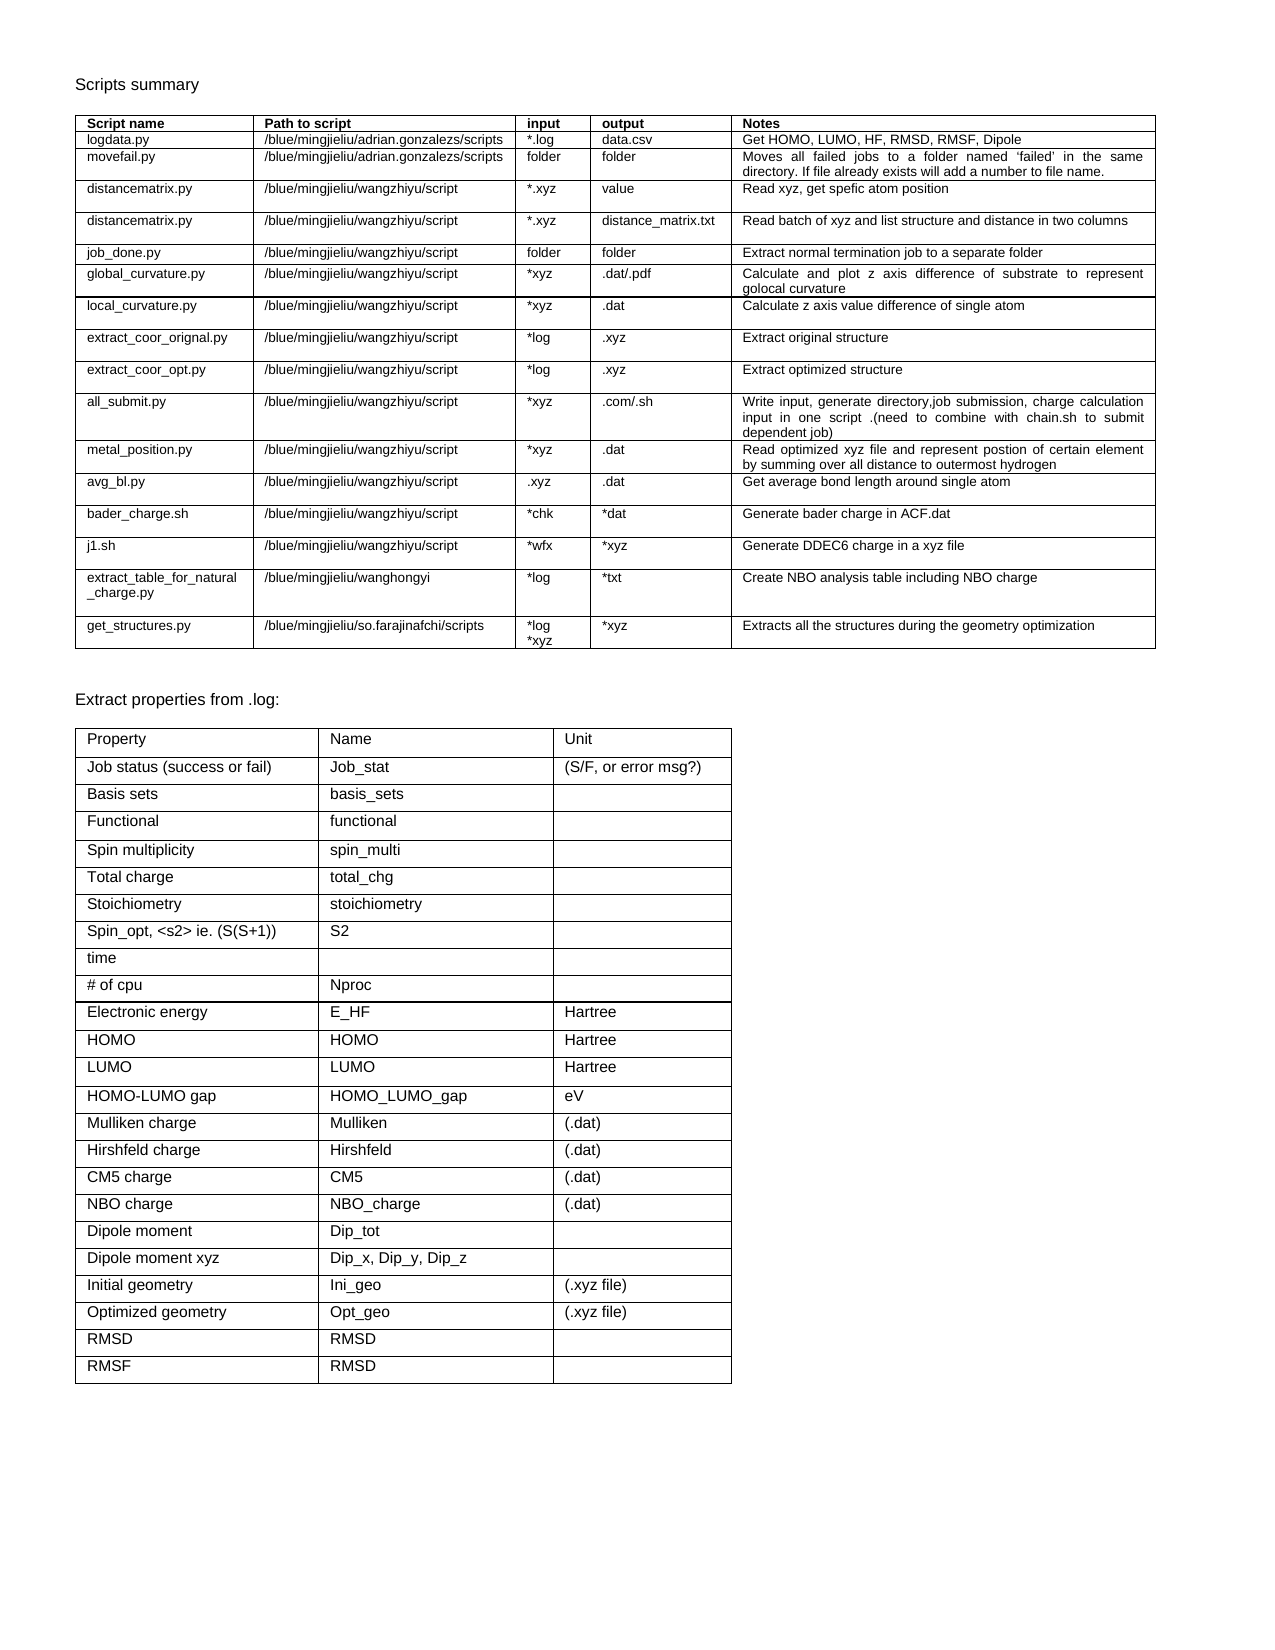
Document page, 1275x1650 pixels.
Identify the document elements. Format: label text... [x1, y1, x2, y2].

table_cell [554, 1249, 731, 1274]
table_cell [554, 1330, 731, 1356]
table_cell distance_matrix.txt [591, 213, 731, 244]
table_cell Opt_geo [319, 1303, 553, 1328]
table_cell .dat/.pdf [591, 265, 731, 296]
table_cell global_curvature.py [76, 265, 253, 296]
table_cell folder [591, 149, 731, 180]
table_cell (.xyz file) [554, 1303, 731, 1328]
table_cell [554, 976, 731, 1001]
table_cell *xyz [591, 538, 731, 569]
table_cell /blue/mingjieliu/adrian.gonzalezs/scripts [254, 132, 515, 148]
table_cell /blue/mingjieliu/wangzhiyu/script [254, 265, 515, 296]
table_cell LUMO [319, 1058, 553, 1086]
table_cell extract_table_for_natural_charge.py [76, 570, 253, 616]
table_header output [591, 116, 731, 131]
table_header Notes [732, 116, 1155, 131]
table_cell eV [554, 1087, 731, 1113]
table_cell S2 [319, 922, 553, 947]
table_cell *.xyz [516, 213, 590, 244]
table_header input [516, 116, 590, 131]
table_cell CM5 charge [76, 1168, 318, 1194]
table_cell HOMO [319, 1031, 553, 1057]
table_cell /blue/mingjieliu/wangzhiyu/script [254, 245, 515, 264]
table_cell Job_stat [319, 758, 553, 784]
table_cell /blue/mingjieliu/wangzhiyu/script [254, 298, 515, 328]
table_cell Mulliken charge [76, 1114, 318, 1140]
text Scripts summary [75, 75, 1200, 94]
table_cell functional [319, 812, 553, 839]
table_cell [554, 785, 731, 811]
table_cell *txt [591, 570, 731, 616]
table_cell Write input, generate directory,job submission, charge calculation input in one script .(need to combine with chain.sh to submit dependent job) [732, 394, 1155, 440]
table_header Unit [554, 729, 731, 757]
table_cell (.xyz file) [554, 1276, 731, 1302]
table_cell [554, 868, 731, 893]
table_cell extract_coor_opt.py [76, 362, 253, 393]
table_cell spin_multi [319, 841, 553, 867]
table_cell .xyz [591, 362, 731, 393]
table_cell Calculate z axis value difference of single atom [732, 298, 1155, 328]
table_cell Dipole moment [76, 1222, 318, 1248]
table_cell *chk [516, 506, 590, 537]
table_cell .com/.sh [591, 394, 731, 440]
table_cell [554, 1357, 731, 1382]
table_cell metal_position.py [76, 441, 253, 472]
table_cell Initial geometry [76, 1276, 318, 1302]
table_cell CM5 [319, 1168, 553, 1194]
table_cell Ini_geo [319, 1276, 553, 1302]
table_cell *dat [591, 506, 731, 537]
table_cell /blue/mingjieliu/wangzhiyu/script [254, 362, 515, 393]
table_cell extract_coor_orignal.py [76, 330, 253, 361]
table_cell Read optimized xyz file and represent postion of certain element by summing over all distance to outermost hydrogen [732, 441, 1155, 472]
table_cell Spin_opt, <s2> ie. (S(S+1)) [76, 922, 318, 947]
table_cell /blue/mingjieliu/wangzhiyu/script [254, 394, 515, 440]
table_cell *xyz [516, 298, 590, 328]
table_cell RMSF [76, 1357, 318, 1382]
table_cell Get HOMO, LUMO, HF, RMSD, RMSF, Dipole [732, 132, 1155, 148]
table_cell movefail.py [76, 149, 253, 180]
table_cell get_structures.py [76, 617, 253, 648]
table_cell /blue/mingjieliu/wangzhiyu/script [254, 330, 515, 361]
table_cell /blue/mingjieliu/so.farajinafchi/scripts [254, 617, 515, 648]
table_cell logdata.py [76, 132, 253, 148]
table_cell (.dat) [554, 1114, 731, 1140]
table_cell .dat [591, 441, 731, 472]
table_cell /blue/mingjieliu/wangzhiyu/script [254, 213, 515, 244]
table_cell HOMO-LUMO gap [76, 1087, 318, 1113]
table_cell folder [516, 245, 590, 264]
table_cell /blue/mingjieliu/wanghongyi [254, 570, 515, 616]
table_cell /blue/mingjieliu/wangzhiyu/script [254, 181, 515, 212]
table_cell Read xyz, get spefic atom position [732, 181, 1155, 212]
table_cell *log [516, 570, 590, 616]
table_cell Read batch of xyz and list structure and distance in two columns [732, 213, 1155, 244]
table_cell stoichiometry [319, 895, 553, 921]
table_cell job_done.py [76, 245, 253, 264]
table_cell distancematrix.py [76, 181, 253, 212]
table_cell j1.sh [76, 538, 253, 569]
table_cell Hirshfeld charge [76, 1141, 318, 1167]
table_cell [554, 841, 731, 867]
table_cell *.log [516, 132, 590, 148]
table_cell Mulliken [319, 1114, 553, 1140]
table_cell basis_sets [319, 785, 553, 811]
table_cell Total charge [76, 868, 318, 893]
table_cell [554, 922, 731, 947]
table_cell distancematrix.py [76, 213, 253, 244]
table_cell NBO_charge [319, 1195, 553, 1221]
table_cell Extracts all the structures during the geometry optimization [732, 617, 1155, 648]
table_cell *log [516, 330, 590, 361]
table_cell Basis sets [76, 785, 318, 811]
table_cell /blue/mingjieliu/wangzhiyu/script [254, 506, 515, 537]
table_header Path to script [254, 116, 515, 131]
table_cell [554, 1222, 731, 1248]
table_cell Extract normal termination job to a separate folder [732, 245, 1155, 264]
table_header Property [76, 729, 318, 757]
table_cell time [76, 949, 318, 974]
table_cell Stoichiometry [76, 895, 318, 921]
table_cell Get average bond length around single atom [732, 474, 1155, 504]
table_cell local_curvature.py [76, 298, 253, 328]
table_cell Hirshfeld [319, 1141, 553, 1167]
table_cell RMSD [319, 1330, 553, 1356]
table_cell *wfx [516, 538, 590, 569]
table_cell Extract optimized structure [732, 362, 1155, 393]
table_cell total_chg [319, 868, 553, 893]
table_cell all_submit.py [76, 394, 253, 440]
table_cell NBO charge [76, 1195, 318, 1221]
table_cell avg_bl.py [76, 474, 253, 504]
table_cell E_HF [319, 1003, 553, 1030]
table_cell Optimized geometry [76, 1303, 318, 1328]
table_cell [554, 895, 731, 921]
table_cell (.dat) [554, 1195, 731, 1221]
table_cell RMSD [76, 1330, 318, 1356]
table_cell *xyz [591, 617, 731, 648]
table_cell HOMO_LUMO_gap [319, 1087, 553, 1113]
table_cell .xyz [516, 474, 590, 504]
table_cell Spin multiplicity [76, 841, 318, 867]
table_cell *xyz [516, 441, 590, 472]
table_header Script name [76, 116, 253, 131]
table_cell Generate bader charge in ACF.dat [732, 506, 1155, 537]
table_cell .dat [591, 298, 731, 328]
table_cell # of cpu [76, 976, 318, 1001]
table_cell Functional [76, 812, 318, 839]
table_cell .xyz [591, 330, 731, 361]
table_cell Create NBO analysis table including NBO charge [732, 570, 1155, 616]
table_header Name [319, 729, 553, 757]
table_cell HOMO [76, 1031, 318, 1057]
table_cell Dipole moment xyz [76, 1249, 318, 1274]
table_cell *log *xyz [516, 617, 590, 648]
table_cell Nproc [319, 976, 553, 1001]
table_cell Hartree [554, 1058, 731, 1086]
table_cell .dat [591, 474, 731, 504]
table_cell /blue/mingjieliu/wangzhiyu/script [254, 474, 515, 504]
table_cell [554, 812, 731, 839]
table_cell Moves all failed jobs to a folder named ‘failed’ in the same directory. If file already exists will add a number to file name. [732, 149, 1155, 180]
table_cell value [591, 181, 731, 212]
table_cell Calculate and plot z axis difference of substrate to represent golocal curvature [732, 265, 1155, 296]
table_cell *log [516, 362, 590, 393]
table_cell /blue/mingjieliu/adrian.gonzalezs/scripts [254, 149, 515, 180]
table_cell Dip_tot [319, 1222, 553, 1248]
table_cell RMSD [319, 1357, 553, 1382]
table_cell /blue/mingjieliu/wangzhiyu/script [254, 441, 515, 472]
table_cell folder [591, 245, 731, 264]
table_cell (S/F, or error msg?) [554, 758, 731, 784]
table_cell Dip_x, Dip_y, Dip_z [319, 1249, 553, 1274]
table_cell LUMO [76, 1058, 318, 1086]
table_cell Hartree [554, 1003, 731, 1030]
table_cell [319, 949, 553, 974]
table_cell [554, 949, 731, 974]
text Extract properties from .log: [75, 690, 1200, 709]
table_cell folder [516, 149, 590, 180]
table_cell (.dat) [554, 1141, 731, 1167]
table_cell (.dat) [554, 1168, 731, 1194]
table_cell Generate DDEC6 charge in a xyz file [732, 538, 1155, 569]
table_cell Hartree [554, 1031, 731, 1057]
table_cell bader_charge.sh [76, 506, 253, 537]
table_cell *xyz [516, 394, 590, 440]
table_cell Job status (success or fail) [76, 758, 318, 784]
table_cell Extract original structure [732, 330, 1155, 361]
table_cell *xyz [516, 265, 590, 296]
table_cell data.csv [591, 132, 731, 148]
table_cell *.xyz [516, 181, 590, 212]
table_cell Electronic energy [76, 1003, 318, 1030]
table_cell /blue/mingjieliu/wangzhiyu/script [254, 538, 515, 569]
